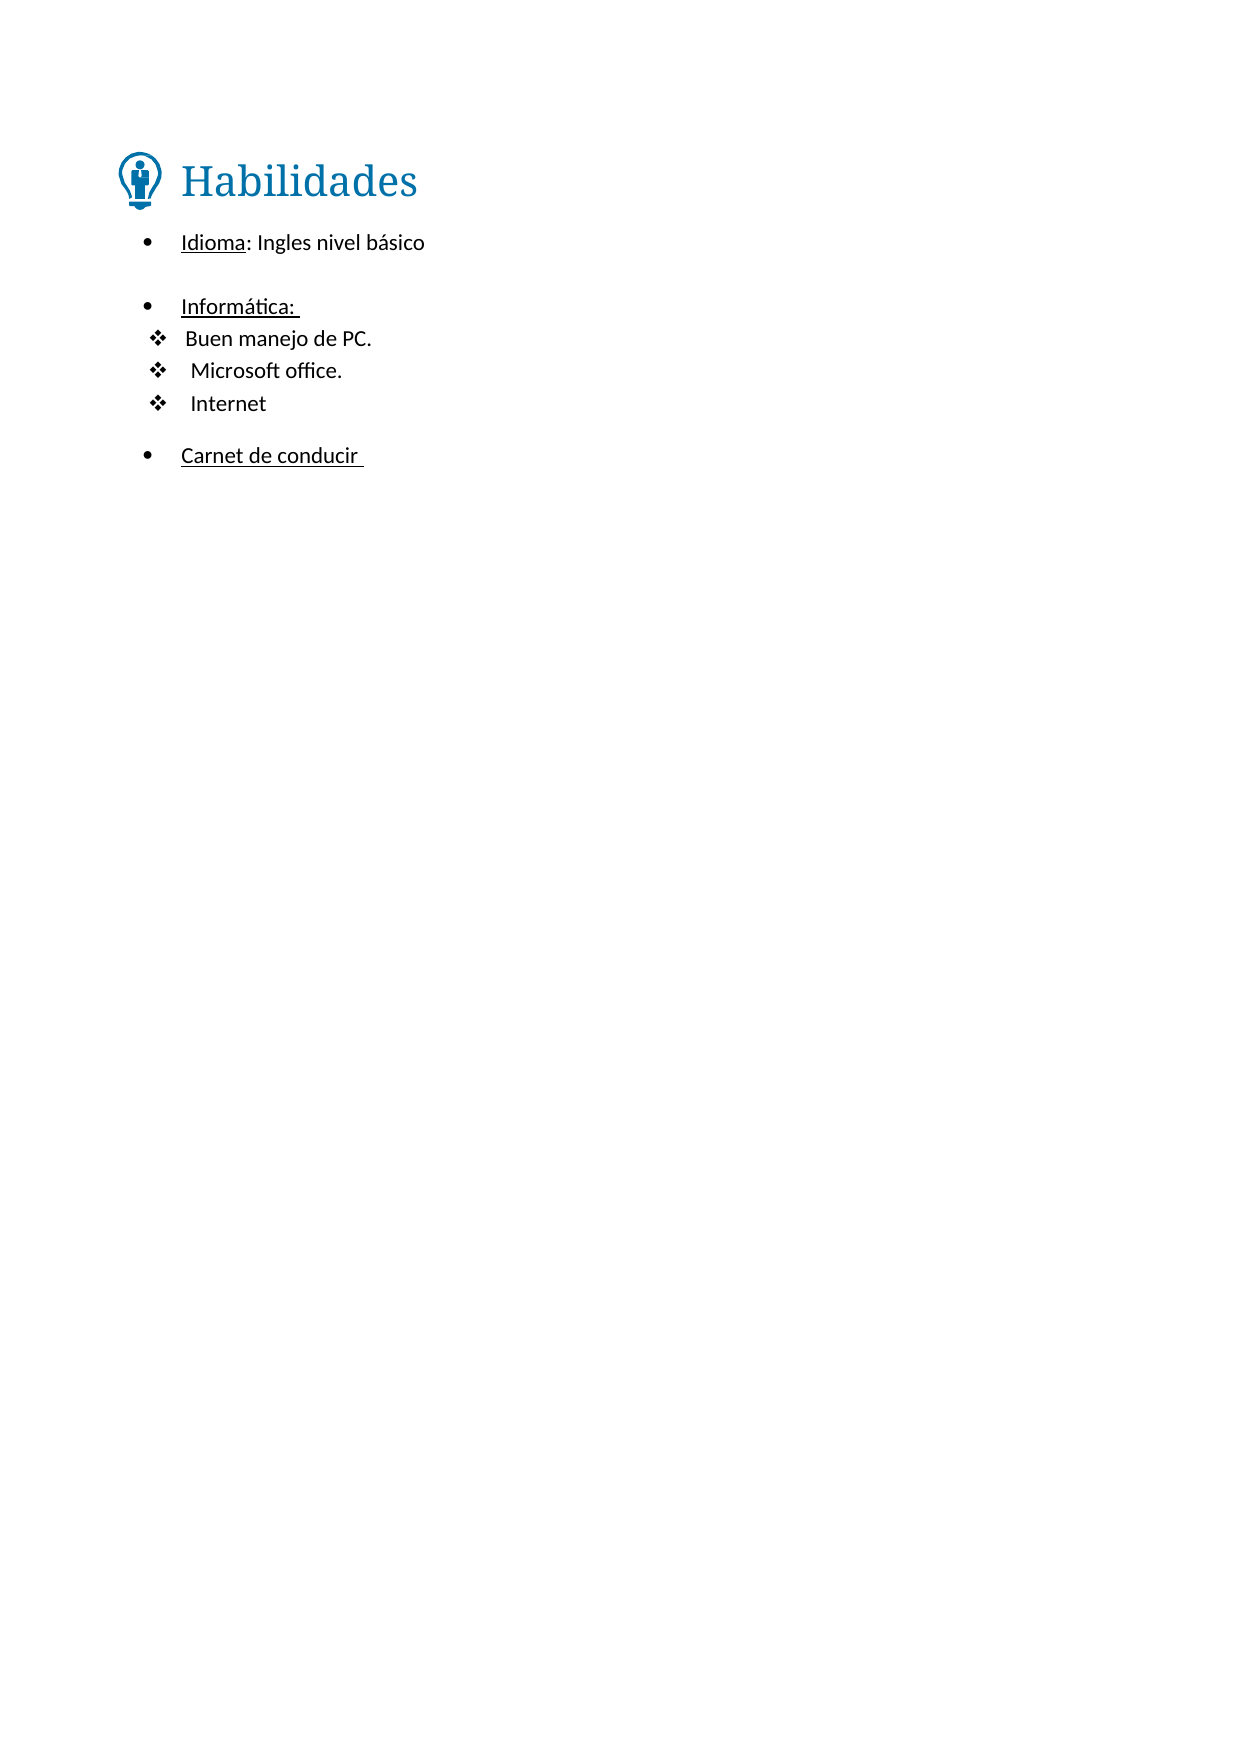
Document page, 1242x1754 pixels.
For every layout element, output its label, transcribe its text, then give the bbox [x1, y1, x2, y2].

list Microsoft office. [148, 357, 1127, 385]
list Buen manejo de PC. [148, 324, 1127, 352]
text Habilidades [181, 158, 1129, 204]
list Internet [148, 389, 1127, 417]
list Informática: [144, 292, 1127, 320]
list Idioma: Ingles nivel básico [144, 228, 1127, 256]
list Carnet de conducir [144, 446, 1127, 468]
